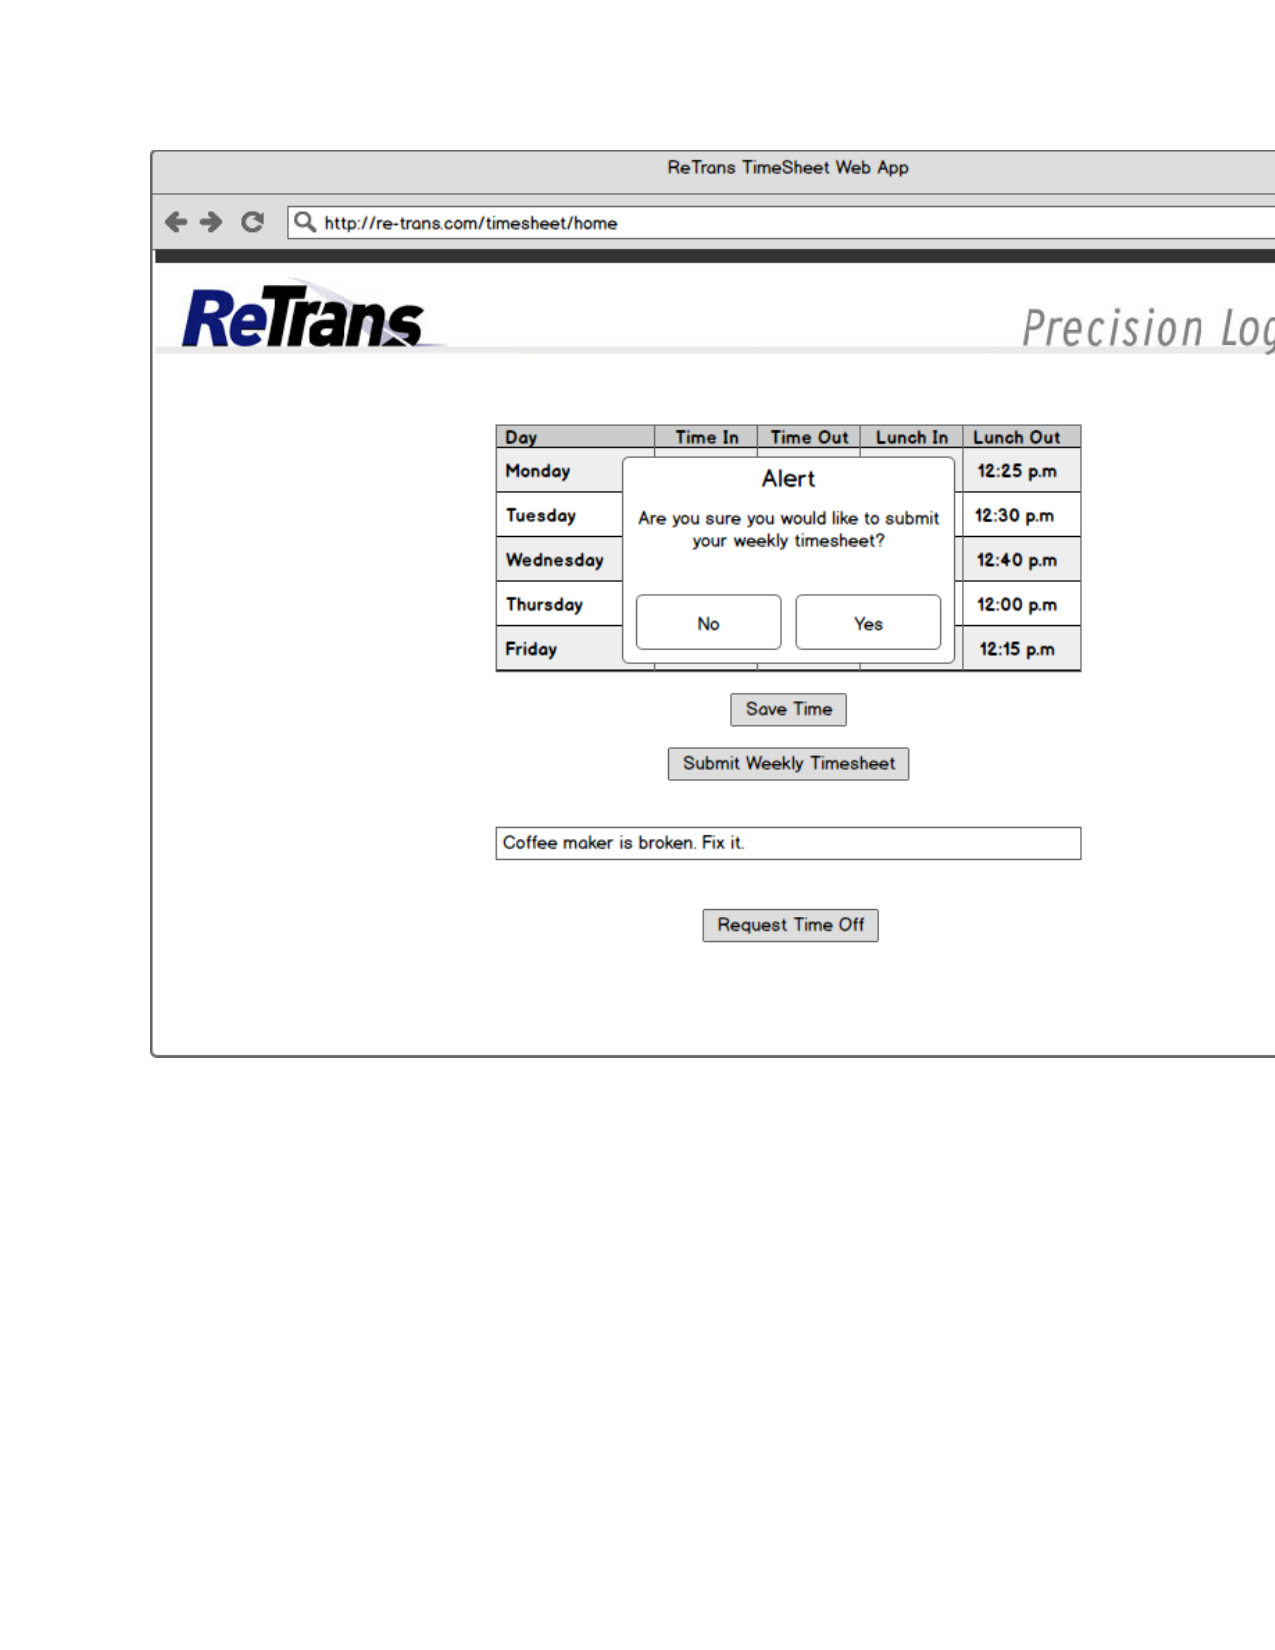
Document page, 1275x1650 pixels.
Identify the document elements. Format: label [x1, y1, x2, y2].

picture [150, 150, 1275, 1058]
